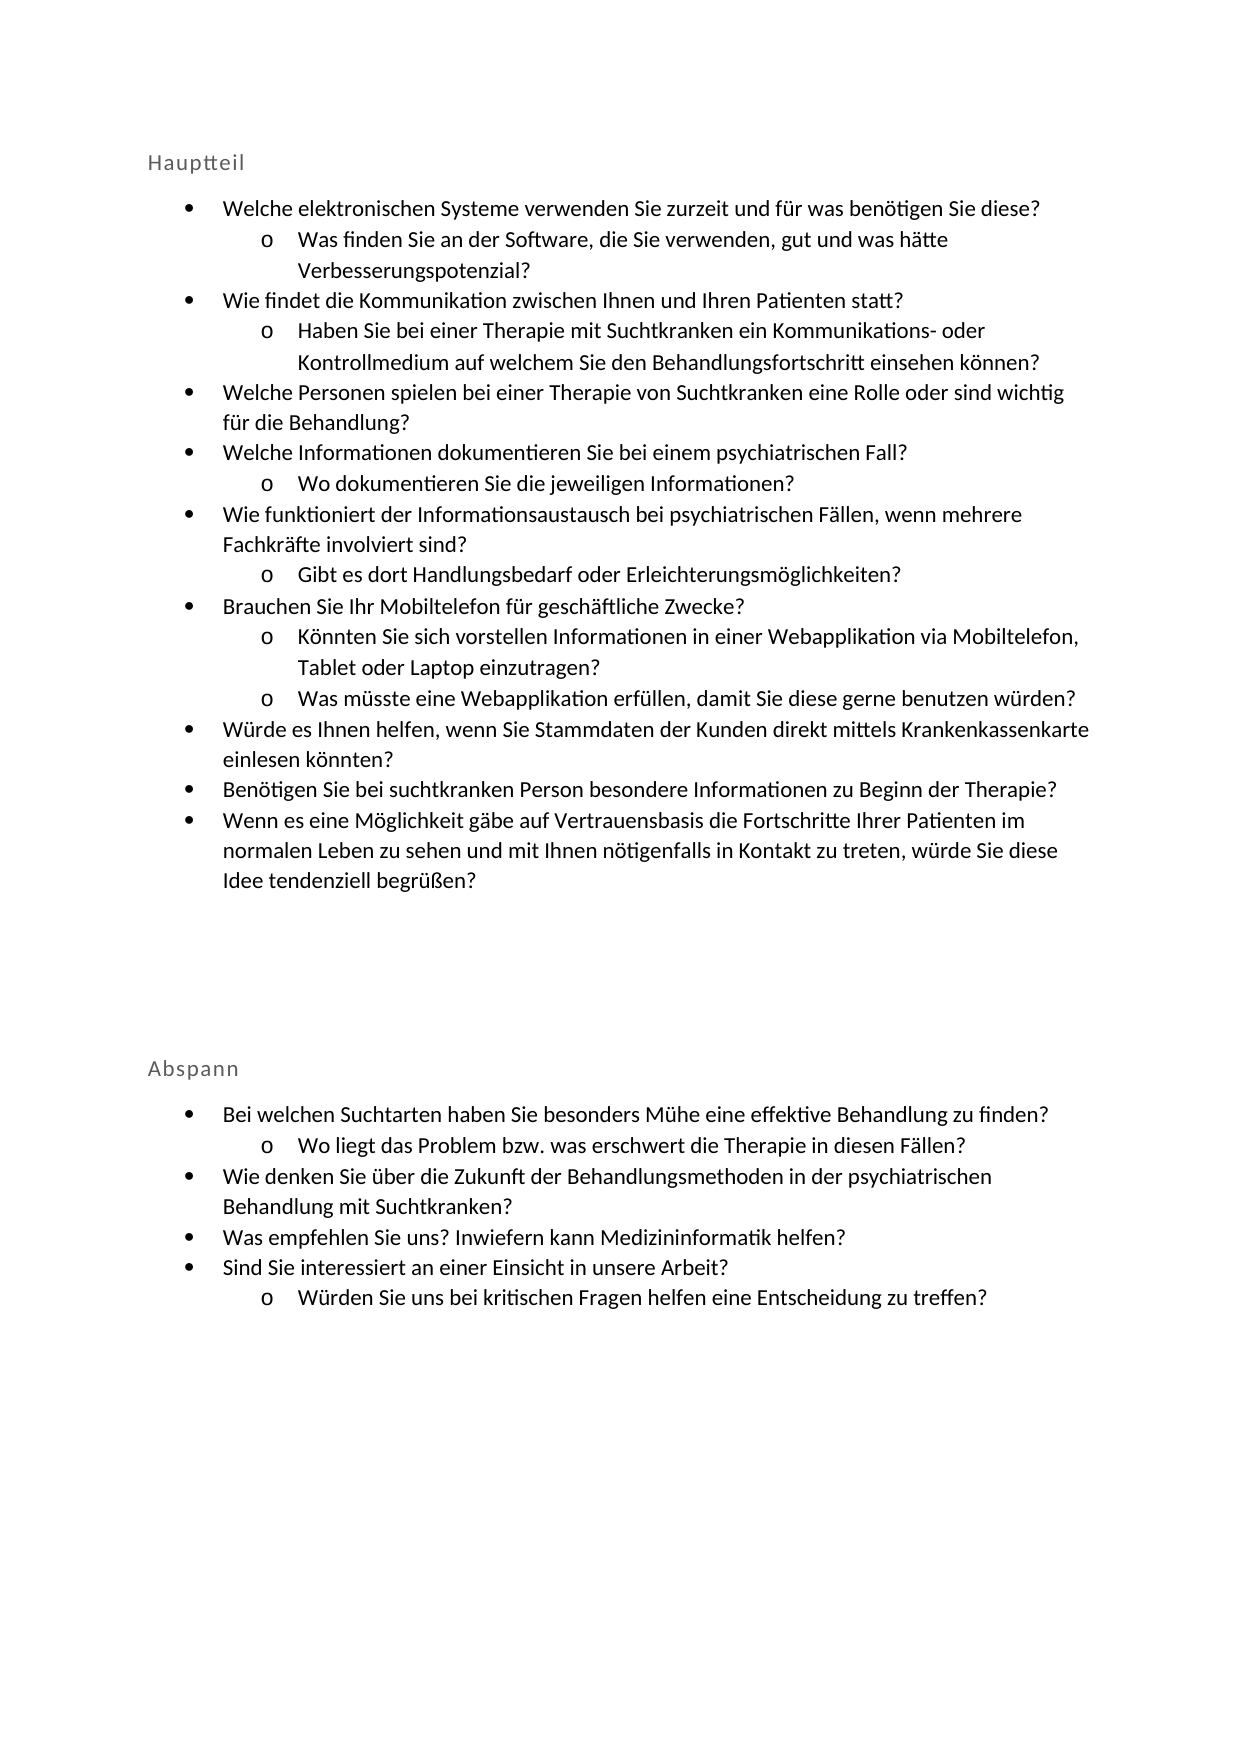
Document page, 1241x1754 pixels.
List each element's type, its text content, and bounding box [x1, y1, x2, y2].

list Wo dokumentieren Sie die jeweiligen Informationen? [260, 469, 1093, 498]
list Wie funktioniert der Informationsaustausch bei psychiatrischen Fällen, wenn mehrere Fachkräfte involviert sind? [185, 500, 1093, 558]
list Könnten Sie sich vorstellen Informationen in einer Webapplikation via Mobiltelefon, Tablet oder Laptop einzutragen? [260, 622, 1093, 682]
list Benötigen Sie bei suchtkranken Person besondere Informationen zu Beginn der Therapie? [185, 776, 1093, 804]
list Was müsste eine Webapplikation erfüllen, damit Sie diese gerne benutzen würden? [260, 684, 1093, 713]
list Würde es Ihnen helfen, wenn Sie Stammdaten der Kunden direkt mittels Krankenkassenkarte einlesen könnten? [185, 715, 1093, 773]
list Was finden Sie an der Software, die Sie verwenden, gut und was hätte Verbesserungspotenzial? [260, 225, 1093, 284]
list Bei welchen Suchtarten haben Sie besonders Mühe eine effektive Behandlung zu finden? [185, 1101, 1093, 1129]
subtitle Abspann [148, 1054, 1093, 1082]
subtitle Hauptteil [148, 148, 1093, 176]
list Wie findet die Kommunikation zwischen Ihnen und Ihren Patienten statt? [185, 286, 1093, 314]
list Haben Sie bei einer Therapie mit Suchtkranken ein Kommunikations- oder Kontrollmedium auf welchem Sie den Behandlungsfortschritt einsehen können? [260, 316, 1093, 376]
list Wenn es eine Möglichkeit gäbe auf Vertrauensbasis die Fortschritte Ihrer Patienten im normalen Leben zu sehen und mit Ihnen nötigenfalls in Kontakt zu treten, würde Sie diese Idee tendenziell begrüßen? [185, 806, 1093, 894]
list Welche Personen spielen bei einer Therapie von Suchtkranken eine Rolle oder sind wichtig für die Behandlung? [185, 378, 1093, 436]
list Sind Sie interessiert an einer Einsicht in unsere Arbeit? [185, 1253, 1093, 1281]
list Welche elektronischen Systeme verwenden Sie zurzeit und für was benötigen Sie diese? [185, 194, 1093, 222]
list Wo liegt das Problem bzw. was erschwert die Therapie in diesen Fällen? [260, 1131, 1093, 1160]
list Was empfehlen Sie uns? Inwiefern kann Medizininformatik helfen? [185, 1223, 1093, 1251]
list Welche Informationen dokumentieren Sie bei einem psychiatrischen Fall? [185, 438, 1093, 466]
list Brauchen Sie Ihr Mobiltelefon für geschäftliche Zwecke? [185, 592, 1093, 620]
list Wie denken Sie über die Zukunft der Behandlungsmethoden in der psychiatrischen Behandlung mit Suchtkranken? [185, 1162, 1093, 1221]
list Würden Sie uns bei kritischen Fragen helfen eine Entscheidung zu treffen? [260, 1283, 1093, 1312]
list Gibt es dort Handlungsbedarf oder Erleichterungsmöglichkeiten? [260, 561, 1093, 590]
